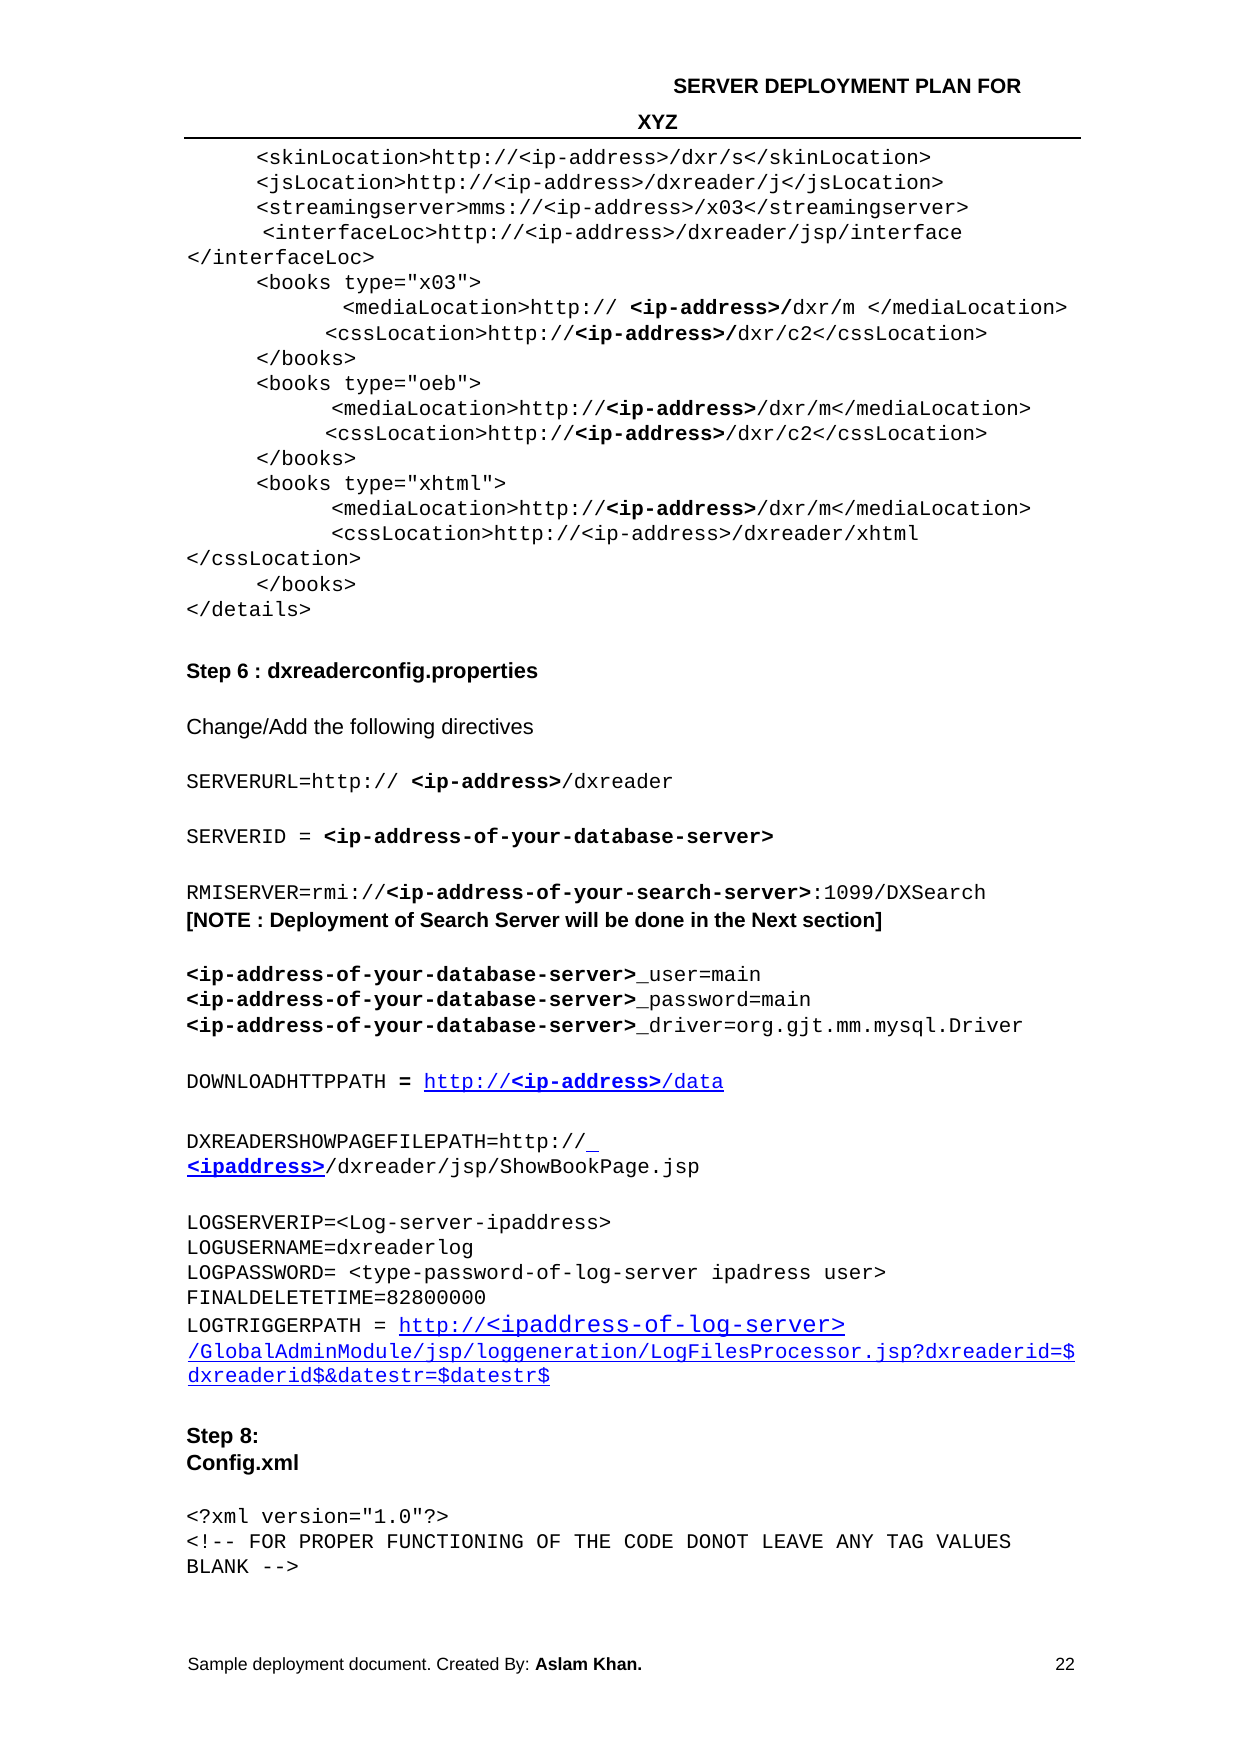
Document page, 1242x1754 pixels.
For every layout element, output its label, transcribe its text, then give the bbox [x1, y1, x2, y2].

text <streamingserver>mms://<ip-address>/x03</streamingserver> [186, 197, 1080, 221]
text LOGSERVERIP=<Log-server-ipaddress> [186, 1212, 1080, 1235]
text LOGTRIGGERPATH = http://<ipaddress-of-log-server> [186, 1312, 1080, 1339]
text </books> [186, 348, 1080, 371]
text <books type="x03"> [186, 272, 1080, 296]
text <cssLocation>http://<ip-address>/dxr/c2</cssLocation> [186, 322, 1080, 346]
text Config.xml [186, 1449, 1080, 1475]
text </books> [186, 448, 1080, 472]
text LOGPASSWORD= <type-password-of-log-server ipadress user> [186, 1262, 1080, 1286]
text <cssLocation>http://<ip-address>/dxr/c2</cssLocation> [186, 423, 1080, 447]
text SERVERURL=http:// <ip-address>/dxreader [186, 771, 1080, 794]
text <ip-address-of-your-database-server>_password=main [186, 989, 1080, 1013]
text <interfaceLoc>http://<ip-address>/dxreader/jsp/interface </interfaceLoc> [186, 222, 1080, 271]
text <skinLocation>http://<ip-address>/dxr/s</skinLocation> [186, 147, 1080, 171]
text <mediaLocation>http://<ip-address>/dxr/m</mediaLocation> [186, 498, 1080, 522]
text <books type="xhtml"> [186, 473, 1080, 497]
text <mediaLocation>http://<ip-address>/dxr/m</mediaLocation> [186, 398, 1080, 421]
text <ip-address-of-your-database-server>_driver=org.gjt.mm.mysql.Driver [186, 1015, 1080, 1038]
text /GlobalAdminModule/jsp/loggeneration/LogFilesProcessor.jsp?dxreaderid=$ dxreaderid$&datestr=$datestr$ [187, 1341, 1080, 1389]
text BLANK --> [186, 1556, 1080, 1580]
text <cssLocation>http://<ip-address>/dxreader/xhtml [186, 523, 1080, 547]
text FINALDELETETIME=82800000 [186, 1287, 1080, 1311]
text Step 6 : dxreaderconfig.properties [186, 657, 1080, 683]
text DOWNLOADHTTPPATH = http://<ip-address>/data [186, 1071, 1080, 1094]
text </details> [186, 599, 1080, 622]
text Step 8: [186, 1423, 1080, 1448]
text Change/Add the following directives [186, 714, 1080, 739]
text <ip-address-of-your-database-server>_user=main [186, 964, 1080, 987]
text SERVERID = <ip-address-of-your-database-server> [186, 826, 1080, 850]
text <books type="oeb"> [186, 373, 1080, 396]
text <?xml version="1.0"?> [186, 1506, 1080, 1530]
text <mediaLocation>http:// <ip-address>/dxr/m </mediaLocation> [186, 297, 1080, 321]
text <jsLocation>http://<ip-address>/dxreader/j</jsLocation> [186, 172, 1080, 196]
text <!-- FOR PROPER FUNCTIONING OF THE CODE DONOT LEAVE ANY TAG VALUES [186, 1531, 1080, 1555]
text LOGUSERNAME=dxreaderlog [186, 1237, 1080, 1261]
text </cssLocation> [186, 548, 1080, 572]
text [NOTE : Deployment of Search Server will be done in the Next section] [186, 908, 1080, 932]
text </books> [186, 573, 1080, 597]
text DXREADERSHOWPAGEFILEPATH=http:// <ipaddress>/dxreader/jsp/ShowBookPage.jsp [186, 1131, 1080, 1179]
text RMISERVER=rmi://<ip-address-of-your-search-server>:1099/DXSearch [186, 882, 1080, 906]
